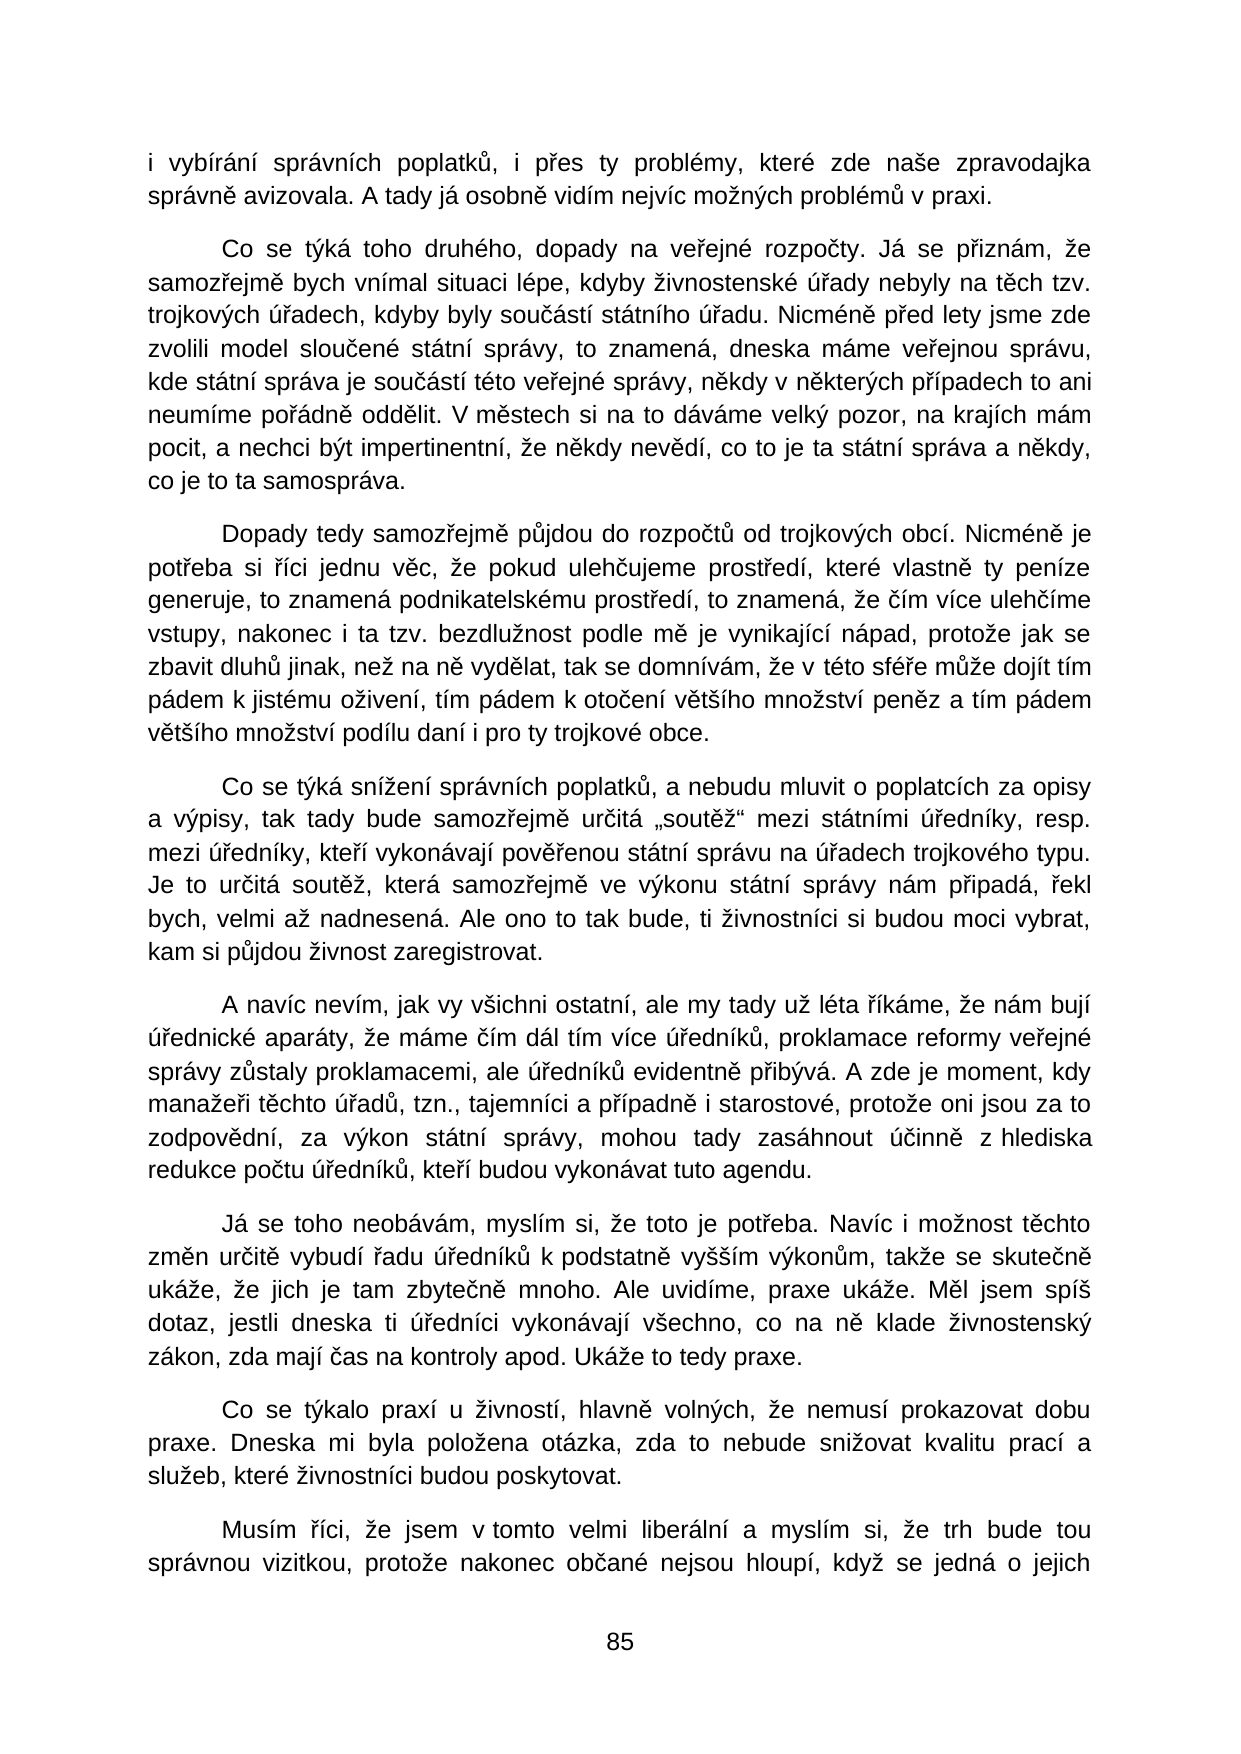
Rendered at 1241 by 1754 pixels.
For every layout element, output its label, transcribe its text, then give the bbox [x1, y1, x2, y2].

text Co se týká toho druhého, dopady na veřejné rozpočty. Já se přiznám, že samozřejmě bych vnímal situaci lépe, kdyby živnostenské úřady nebyly na těch tzv. trojkových úřadech, kdyby byly součástí státního úřadu. Nicméně před lety jsme zde zvolili model sloučené státní správy, to znamená, dneska máme veřejnou správu, kde státní správa je součástí této veřejné správy, někdy v některých případech to ani neumíme pořádně oddělit. V městech si na to dáváme velký pozor, na krajích mám pocit, a nechci být impertinentní, že někdy nevědí, co to je ta státní správa a někdy, co je to ta samospráva. [148, 234, 1093, 494]
text A navíc nevím, jak vy všichni ostatní, ale my tady už léta říkáme, že nám bují úřednické aparáty, že máme čím dál tím více úředníků, proklamace reformy veřejné správy zůstaly proklamacemi, ale úředníků evidentně přibývá. A zde je moment, kdy manažeři těchto úřadů, tzn., tajemníci a případně i starostové, protože oni jsou za to zodpovědní, za výkon státní správy, mohou tady zasáhnout účinně z hlediska redukce počtu úředníků, kteří budou vykonávat tuto agendu. [148, 990, 1093, 1184]
text Co se týká snížení správních poplatků, a nebudu mluvit o poplatcích za opisy a výpisy, tak tady bude samozřejmě určitá „soutěž“ mezi státními úředníky, resp. mezi úředníky, kteří vykonávají pověřenou státní správu na úřadech trojkového typu. Je to určitá soutěž, která samozřejmě ve výkonu státní správy nám připadá, řekl bych, velmi až nadnesená. Ale ono to tak bude, ti živnostníci si budou moci vybrat, kam si půjdou živnost zaregistrovat. [148, 771, 1093, 965]
text Co se týkalo praxí u živností, hlavně volných, že nemusí prokazovat dobu praxe. Dneska mi byla položena otázka, zda to nebude snižovat kvalitu prací a služeb, které živnostníci budou poskytovat. [148, 1395, 1093, 1490]
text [148, 148, 1093, 209]
text Já se toho neobávám, myslím si, že toto je potřeba. Navíc i možnost těchto změn určitě vybudí řadu úředníků k podstatně vyšším výkonům, takže se skutečně ukáže, že jich je tam zbytečně mnoho. Ale uvidíme, praxe ukáže. Měl jsem spíš dotaz, jestli dneska ti úředníci vykonávají všechno, co na ně klade živnostenský zákon, zda mají čas na kontroly apod. Ukáže to tedy praxe. [148, 1209, 1093, 1370]
text Dopady tedy samozřejmě půjdou do rozpočtů od trojkových obcí. Nicméně je potřeba si říci jednu věc, že pokud ulehčujeme prostředí, které vlastně ty peníze generuje, to znamená podnikatelskému prostředí, to znamená, že čím více ulehčíme vstupy, nakonec i ta tzv. bezdlužnost podle mě je vynikající nápad, protože jak se zbavit dluhů jinak, než na ně vydělat, tak se domnívám, že v této sféře může dojít tím pádem k jistému oživení, tím pádem k otočení většího množství peněz a tím pádem většího množství podílu daní i pro ty trojkové obce. [148, 519, 1093, 746]
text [148, 1515, 1093, 1577]
